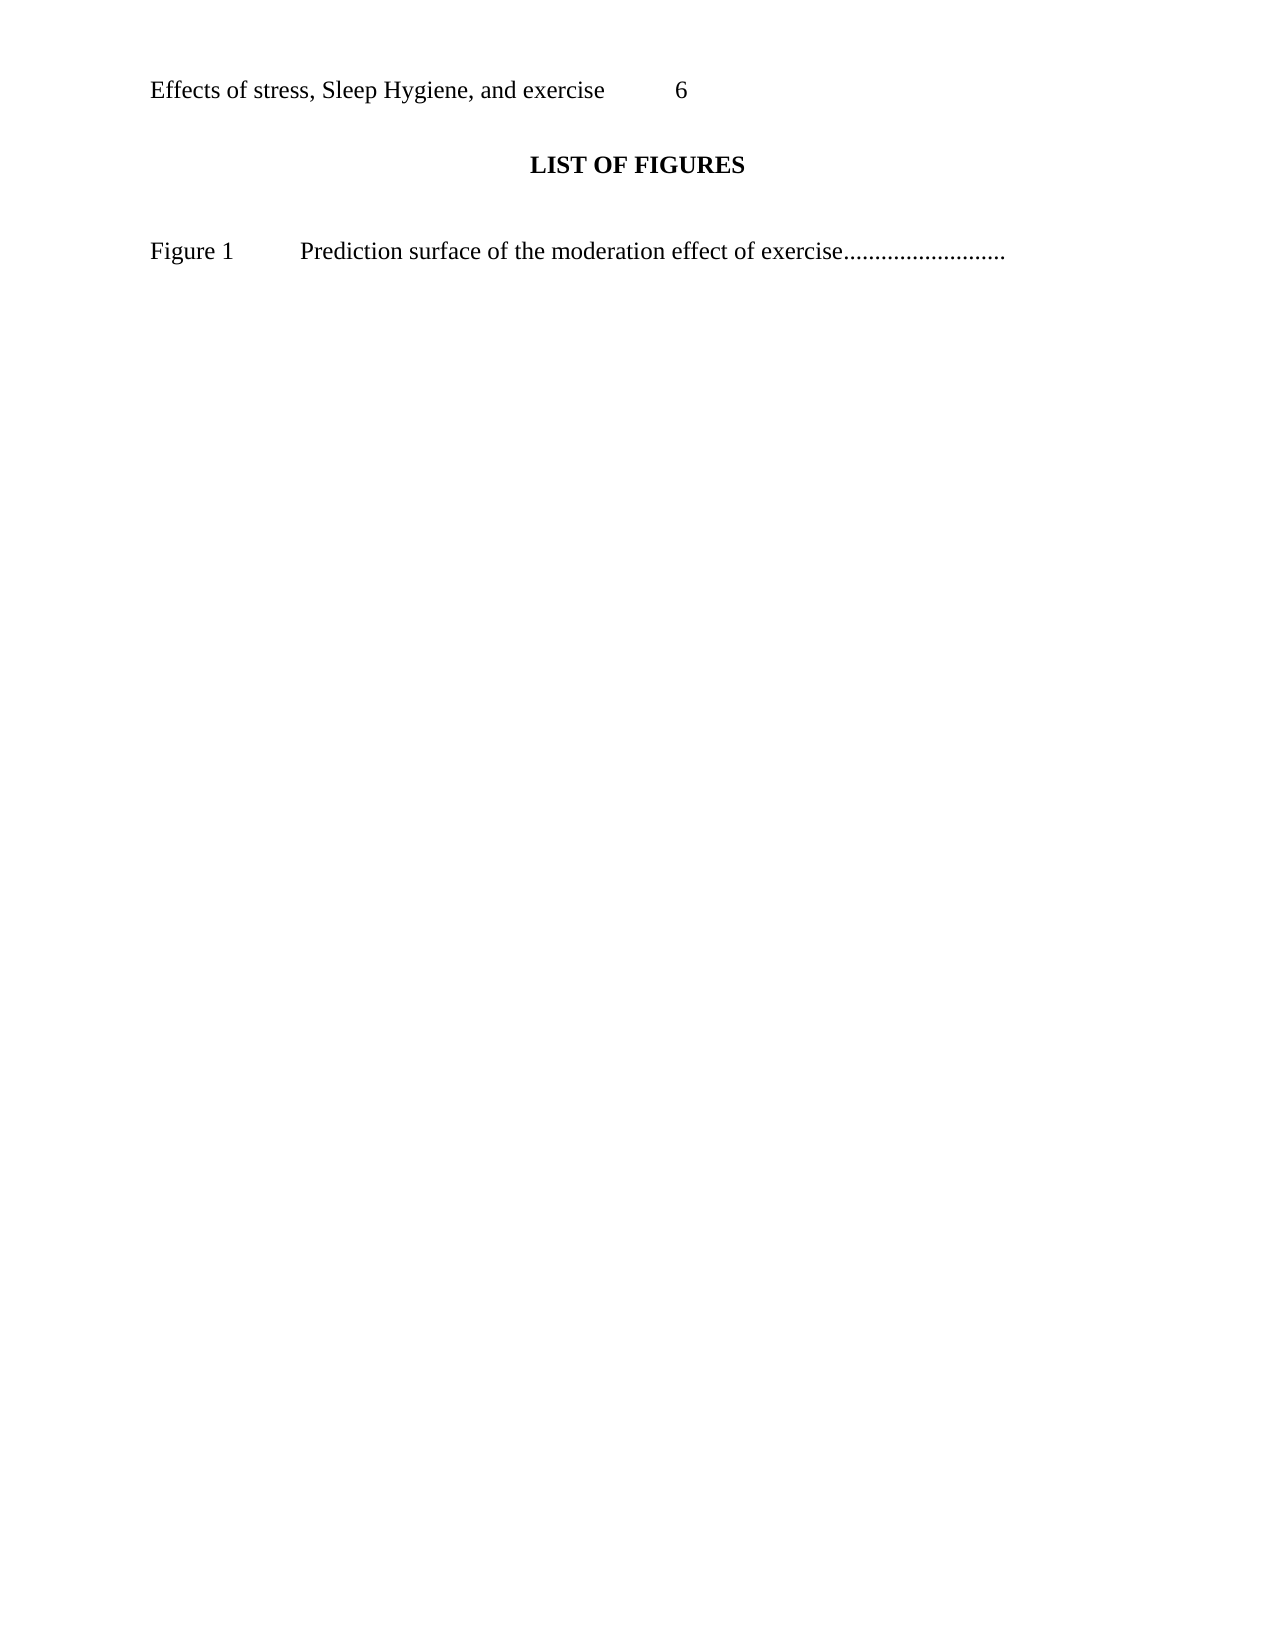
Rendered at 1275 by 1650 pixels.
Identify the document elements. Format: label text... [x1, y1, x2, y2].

text LIST OF FIGURES [150, 150, 1125, 179]
text Figure 1 Prediction surface of the moderation effect of exercise.......................... [150, 236, 1125, 265]
